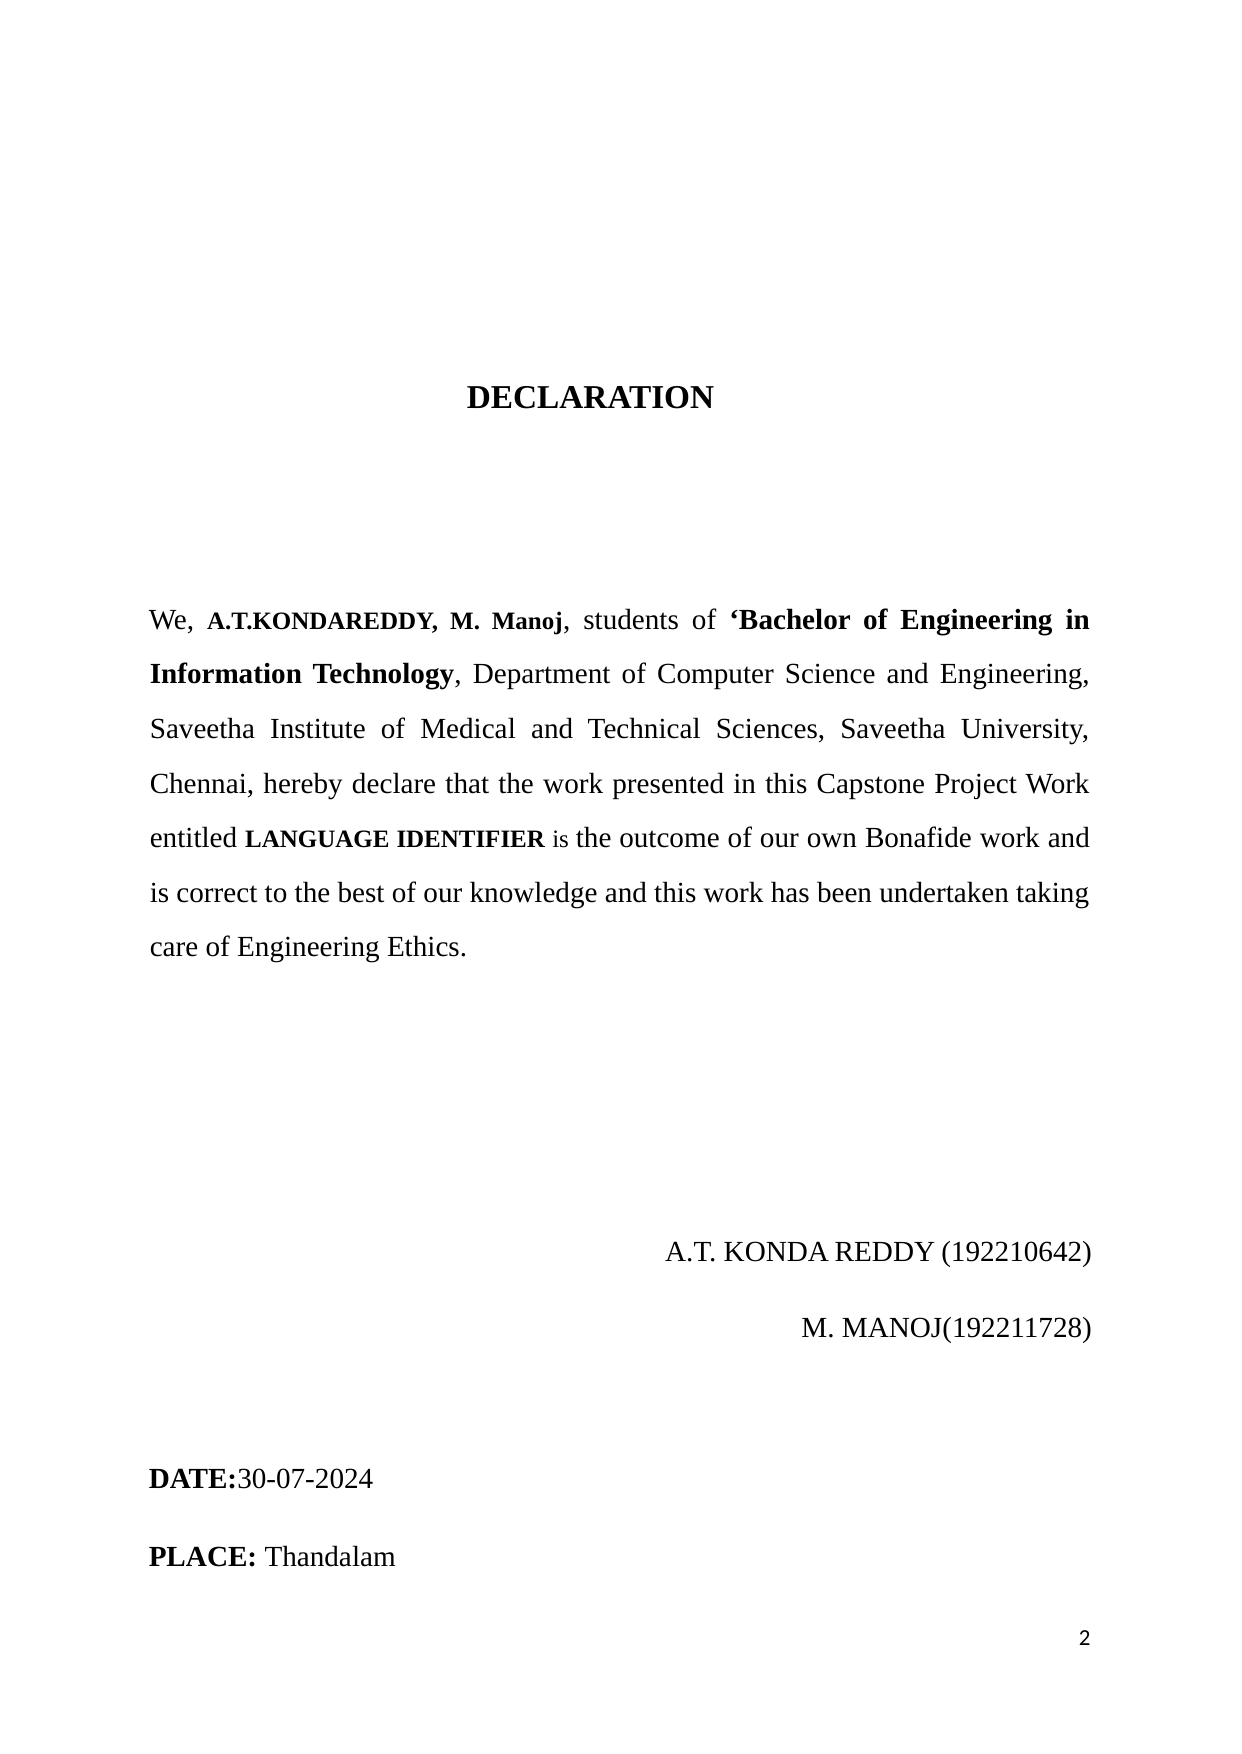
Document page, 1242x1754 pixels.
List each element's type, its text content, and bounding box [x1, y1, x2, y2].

text DATE:30-07-2024 [148, 1461, 1090, 1494]
text PLACE: Thandalam [148, 1539, 1090, 1573]
text M. MANOJ(192211728) [150, 1310, 1092, 1344]
text A.T. KONDA REDDY (192210642) [150, 1234, 1092, 1268]
subtitle DECLARATION [150, 378, 1031, 416]
text We, A.T.KONDAREDDY, M. Manoj, students of ‘Bachelor of Engineering in Information Technology, Department of Computer Science and Engineering, Saveetha Institute of Medical and Technical Sciences, Saveetha University, Chennai, hereby declare that the work presented in this Capstone Project Work entitled LANGUAGE IDENTIFIER is the outcome of our own Bonafide work and is correct to the best of our knowledge and this work has been undertaken taking care of Engineering Ethics. [148, 602, 1090, 963]
